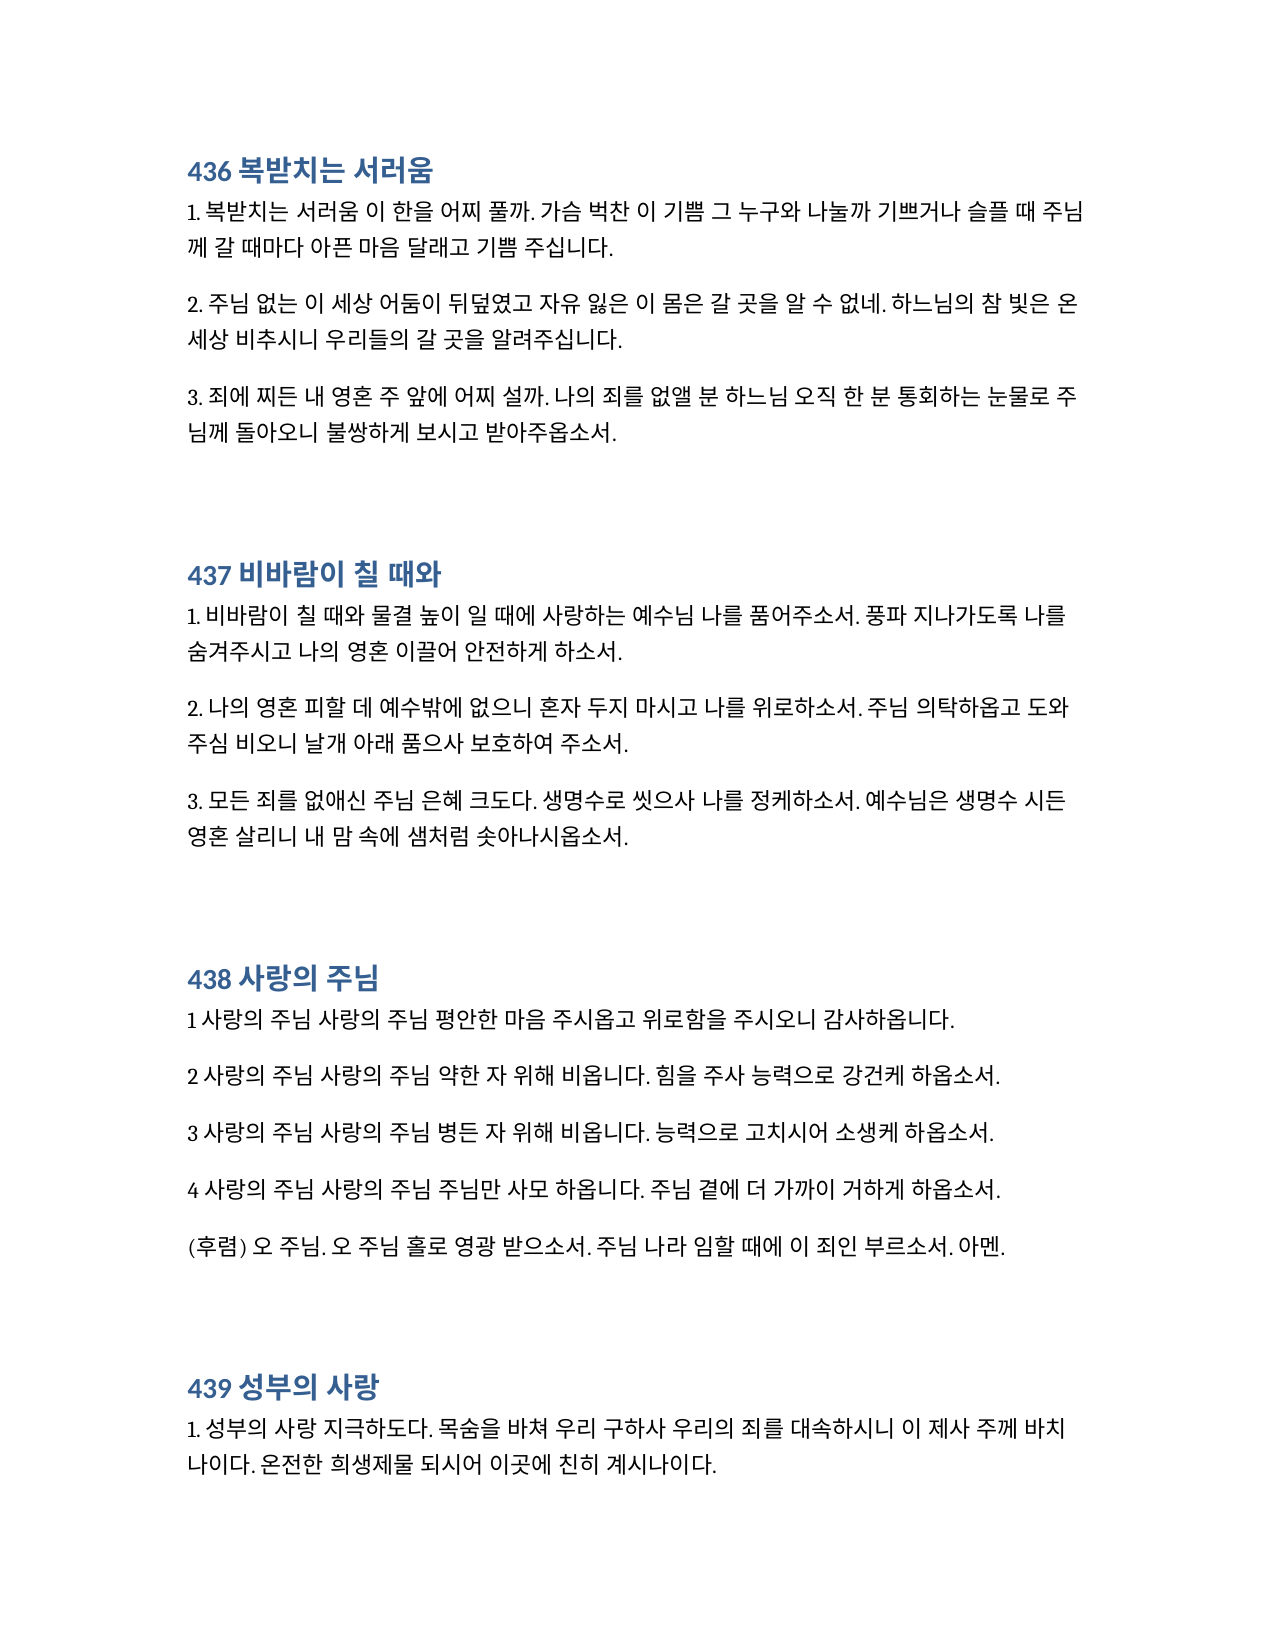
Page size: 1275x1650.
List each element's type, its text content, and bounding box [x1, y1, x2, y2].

subtitle 438 사랑의 주님 [187, 958, 1087, 998]
subtitle 437 비바람이 칠 때와 [187, 554, 1087, 594]
text 3. 죄에 찌든 내 영혼 주 앞에 어찌 설까. 나의 죄를 없앨 분 하느님 오직 한 분 통회하는 눈물로 주님께 돌아오니 불쌍하게 보시고 받아주옵소서. [187, 381, 1087, 448]
subtitle 436 복받치는 서러움 [187, 150, 1087, 190]
subtitle 439 성부의 사랑 [187, 1368, 1087, 1407]
text 1. 복받치는 서러움 이 한을 어찌 풀까. 가슴 벅찬 이 기쁨 그 누구와 나눌까 기쁘거나 슬플 때 주님께 갈 때마다 아픈 마음 달래고 기쁨 주십니다. [187, 196, 1087, 263]
text 4 사랑의 주님 사랑의 주님 주님만 사모 하옵니다. 주님 곁에 더 가까이 거하게 하옵소서. [187, 1174, 1087, 1205]
text (후렴) 오 주님. 오 주님 홀로 영광 받으소서. 주님 나라 임할 때에 이 죄인 부르소서. 아멘. [187, 1231, 1087, 1262]
text 1. 비바람이 칠 때와 물결 높이 일 때에 사랑하는 예수님 나를 품어주소서. 풍파 지나가도록 나를 숨겨주시고 나의 영혼 이끌어 안전하게 하소서. [187, 599, 1087, 667]
text 1. 성부의 사랑 지극하도다. 목숨을 바쳐 우리 구하사 우리의 죄를 대속하시니 이 제사 주께 바치나이다. 온전한 희생제물 되시어 이곳에 친히 계시나이다. [187, 1413, 1087, 1480]
text 2. 주님 없는 이 세상 어둠이 뒤덮였고 자유 잃은 이 몸은 갈 곳을 알 수 없네. 하느님의 참 빛은 온 세상 비추시니 우리들의 갈 곳을 알려주십니다. [187, 288, 1087, 356]
text 3 사랑의 주님 사랑의 주님 병든 자 위해 비옵니다. 능력으로 고치시어 소생케 하옵소서. [187, 1117, 1087, 1148]
text 2. 나의 영혼 피할 데 예수밖에 없으니 혼자 두지 마시고 나를 위로하소서. 주님 의탁하옵고 도와주심 비오니 날개 아래 품으사 보호하여 주소서. [187, 692, 1087, 759]
text 1 사랑의 주님 사랑의 주님 평안한 마음 주시옵고 위로함을 주시오니 감사하옵니다. [187, 1003, 1087, 1035]
text 2 사랑의 주님 사랑의 주님 약한 자 위해 비옵니다. 힘을 주사 능력으로 강건케 하옵소서. [187, 1060, 1087, 1092]
text 3. 모든 죄를 없애신 주님 은혜 크도다. 생명수로 씻으사 나를 정케하소서. 예수님은 생명수 시든 영혼 살리니 내 맘 속에 샘처럼 솟아나시옵소서. [187, 785, 1087, 852]
